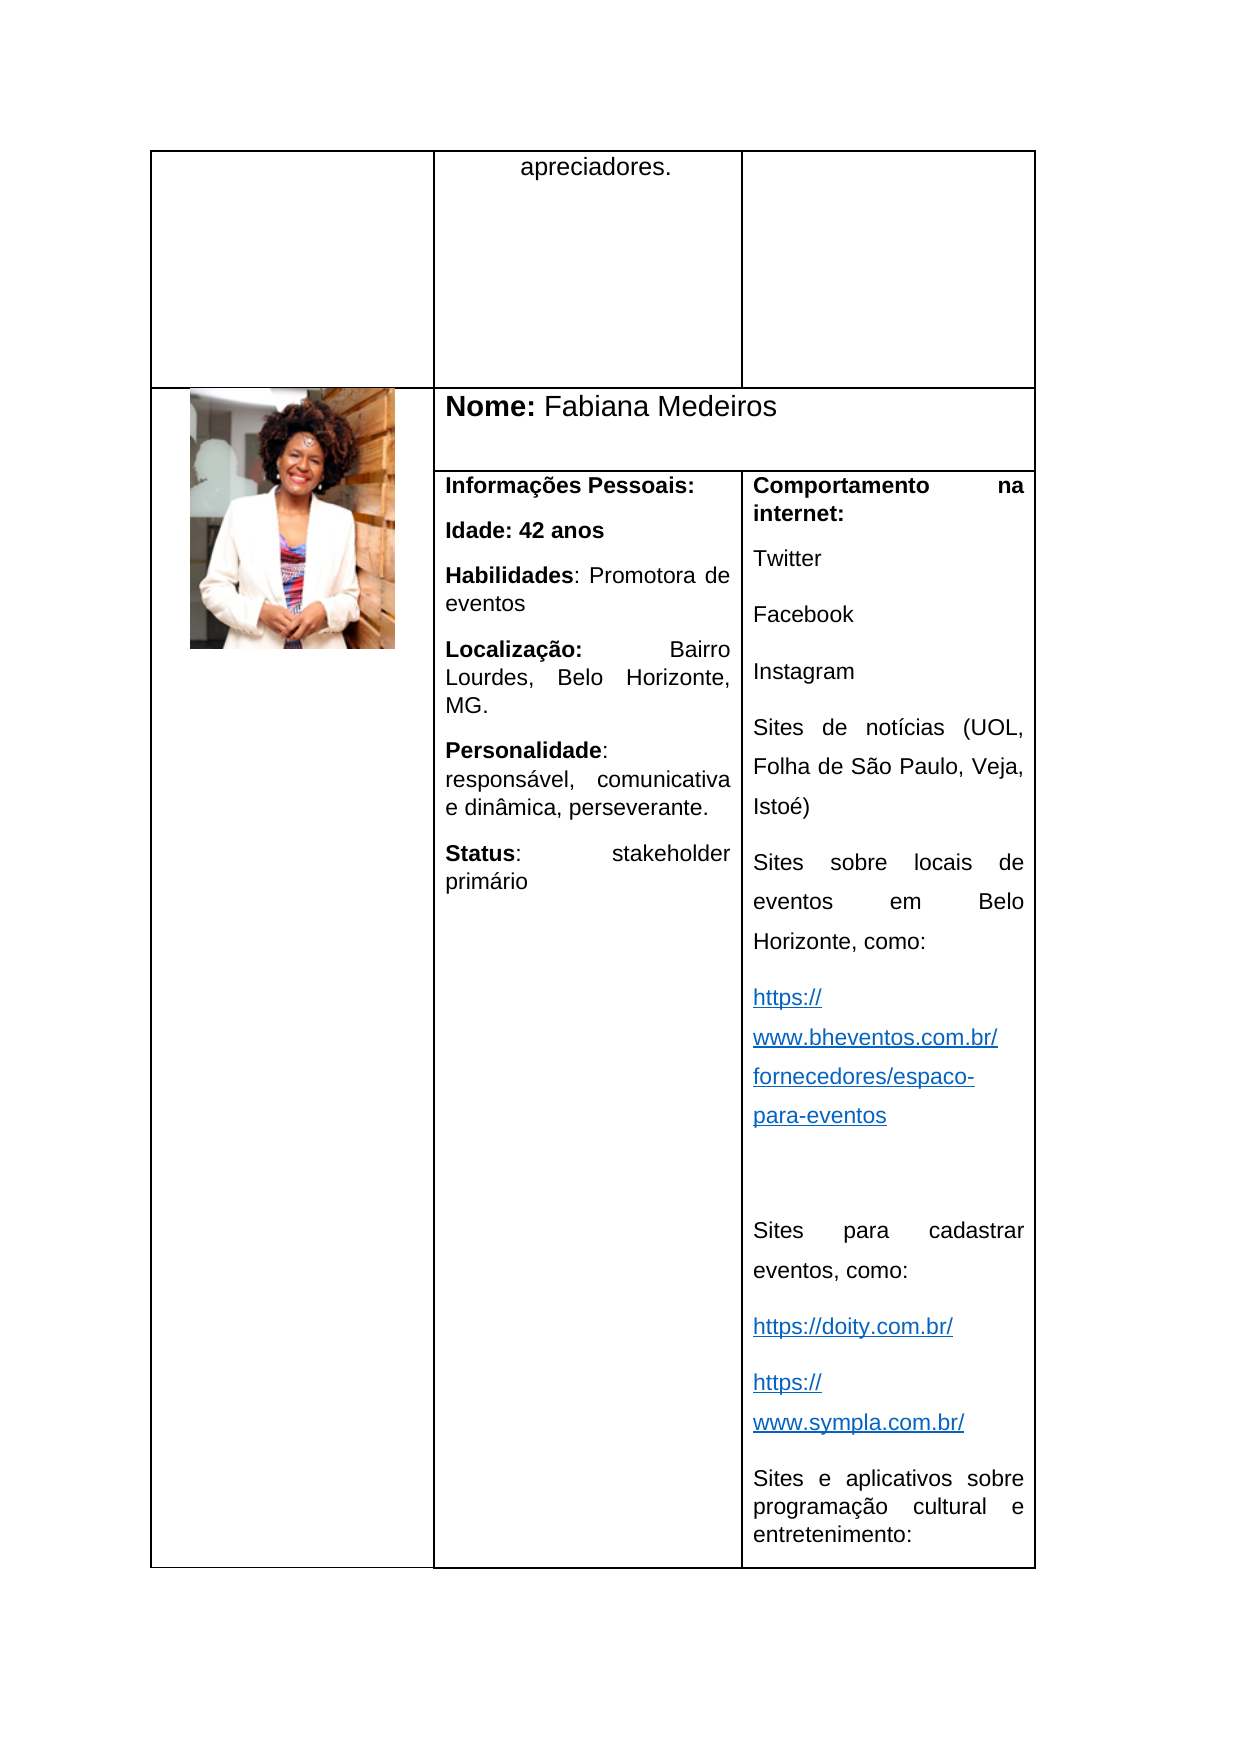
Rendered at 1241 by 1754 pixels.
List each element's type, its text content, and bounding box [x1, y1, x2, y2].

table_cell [435, 152, 741, 387]
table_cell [152, 152, 433, 387]
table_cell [743, 152, 1034, 387]
table_cell [152, 389, 433, 1567]
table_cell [435, 472, 741, 1567]
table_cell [743, 472, 1034, 1567]
table_cell Nome: Fabiana Medeiros [435, 389, 1034, 470]
